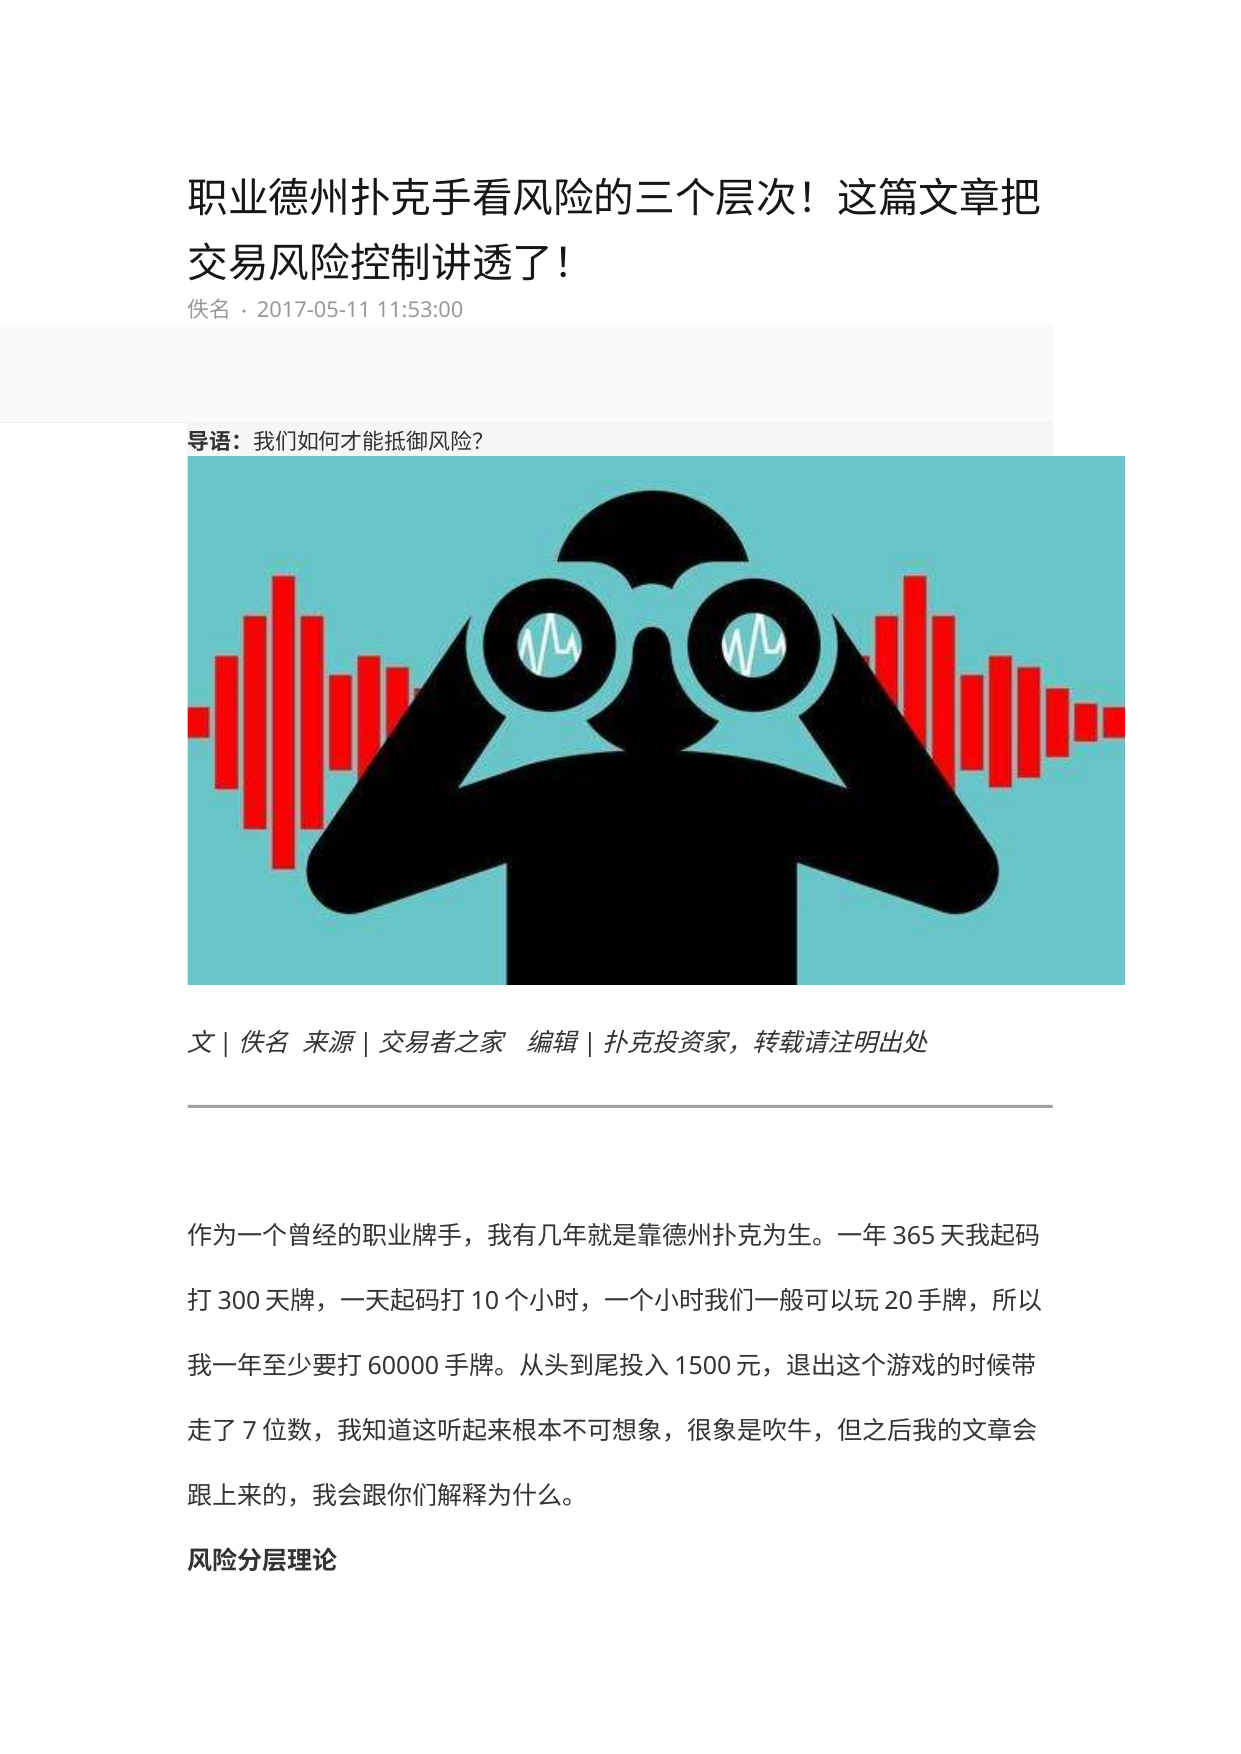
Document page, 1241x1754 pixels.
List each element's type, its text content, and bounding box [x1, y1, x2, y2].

picture [187, 456, 1125, 985]
text 风险分层理论 [187, 1526, 1053, 1591]
text 作为一个曾经的职业牌手，我有几年就是靠德州扑克为生。一年365天我起码打300天牌，一天起码打10个小时，一个小时我们一般可以玩20手牌，所以我一年至少要打60000手牌。从头到尾投入1500元，退出这个游戏的时候带走了7位数，我知道这听起来根本不可想象，很象是吹牛，但之后我的文章会跟上来的，我会跟你们解释为什么。 [187, 1201, 1053, 1526]
text 文 | 佚名 来源 | 交易者之家 编辑 | 扑克投资家，转载请注明出处 [187, 1008, 1053, 1073]
text 职业德州扑克手看风险的三个层次！这篇文章把交易风险控制讲透了！ [187, 162, 1053, 292]
text 导语：我们如何才能抵御风险？ [187, 423, 1053, 456]
text 佚名 • 2017-05-11 11:53:00 [187, 292, 1053, 324]
